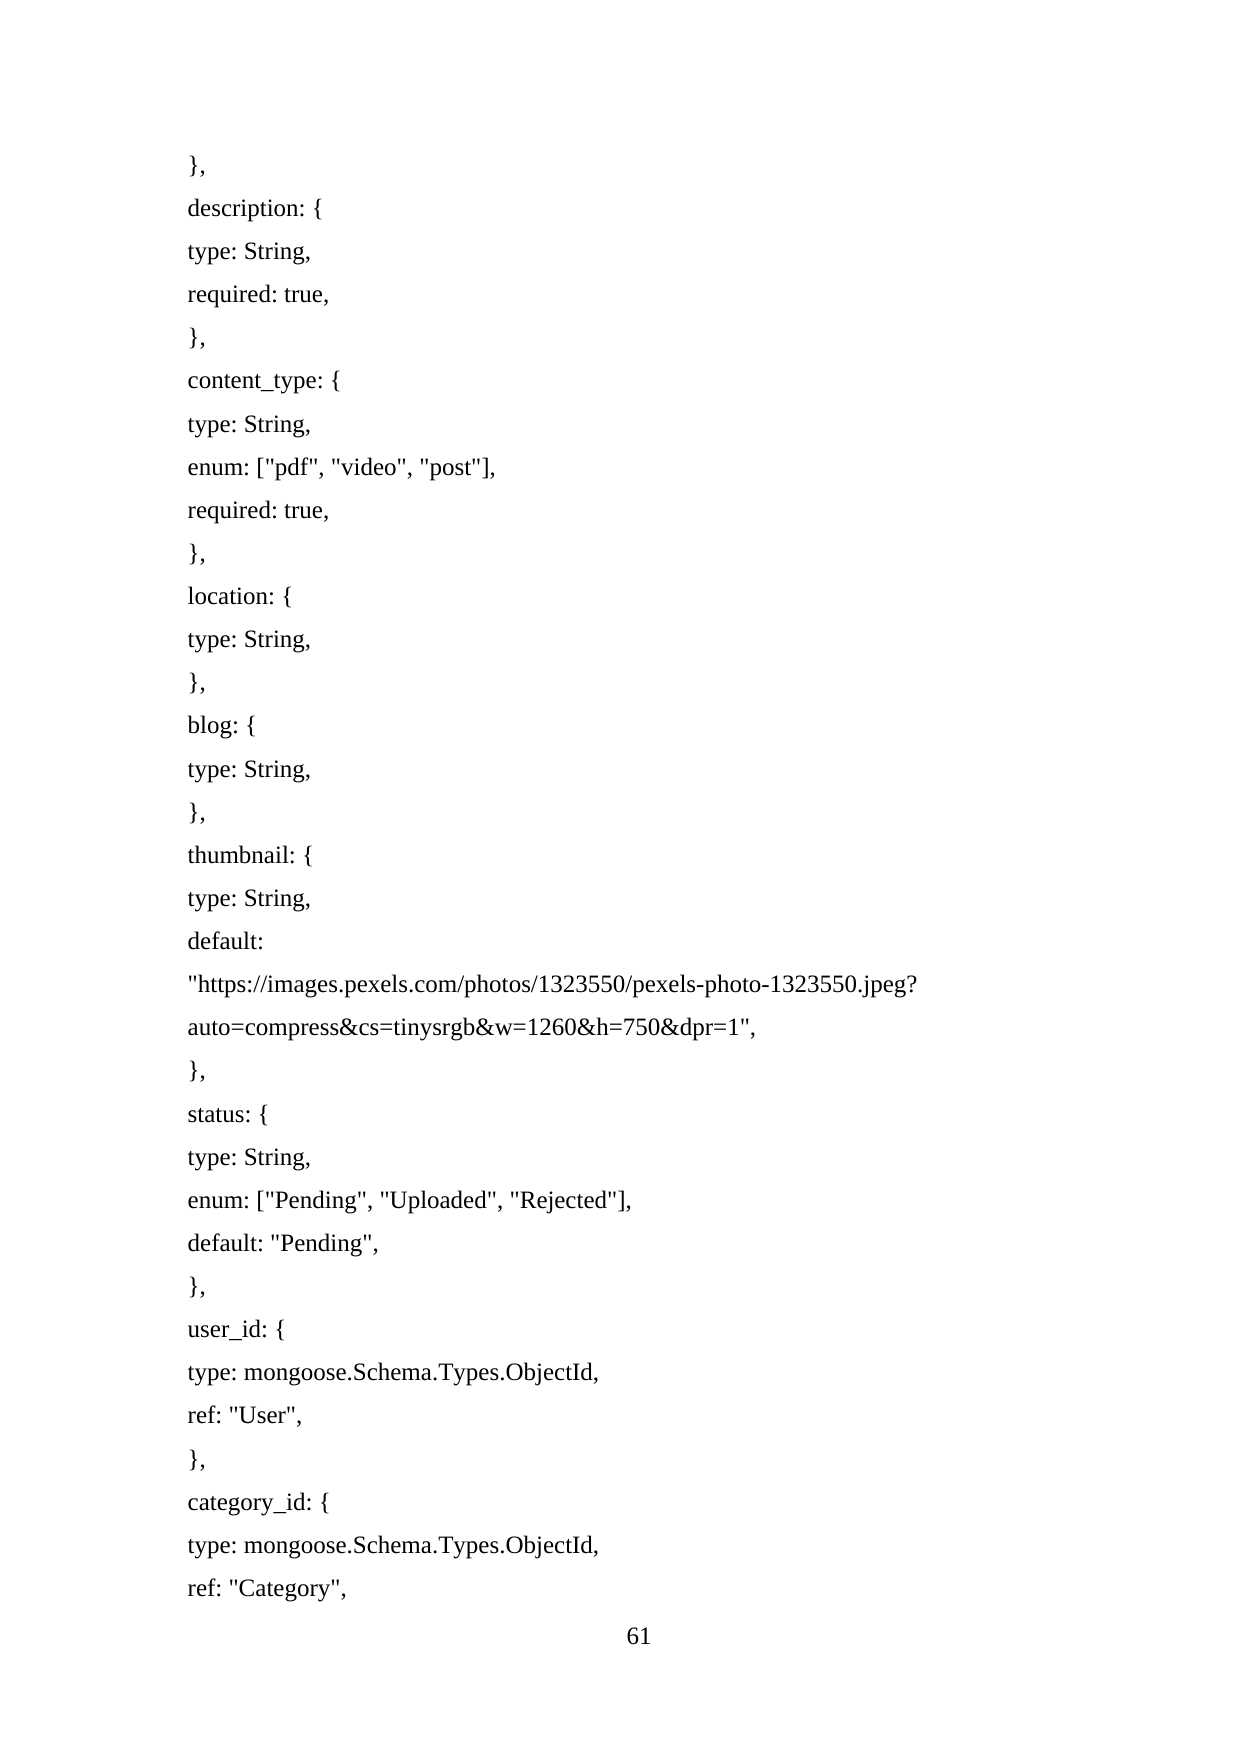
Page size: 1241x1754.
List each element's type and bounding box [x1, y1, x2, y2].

text [187, 150, 1090, 1602]
